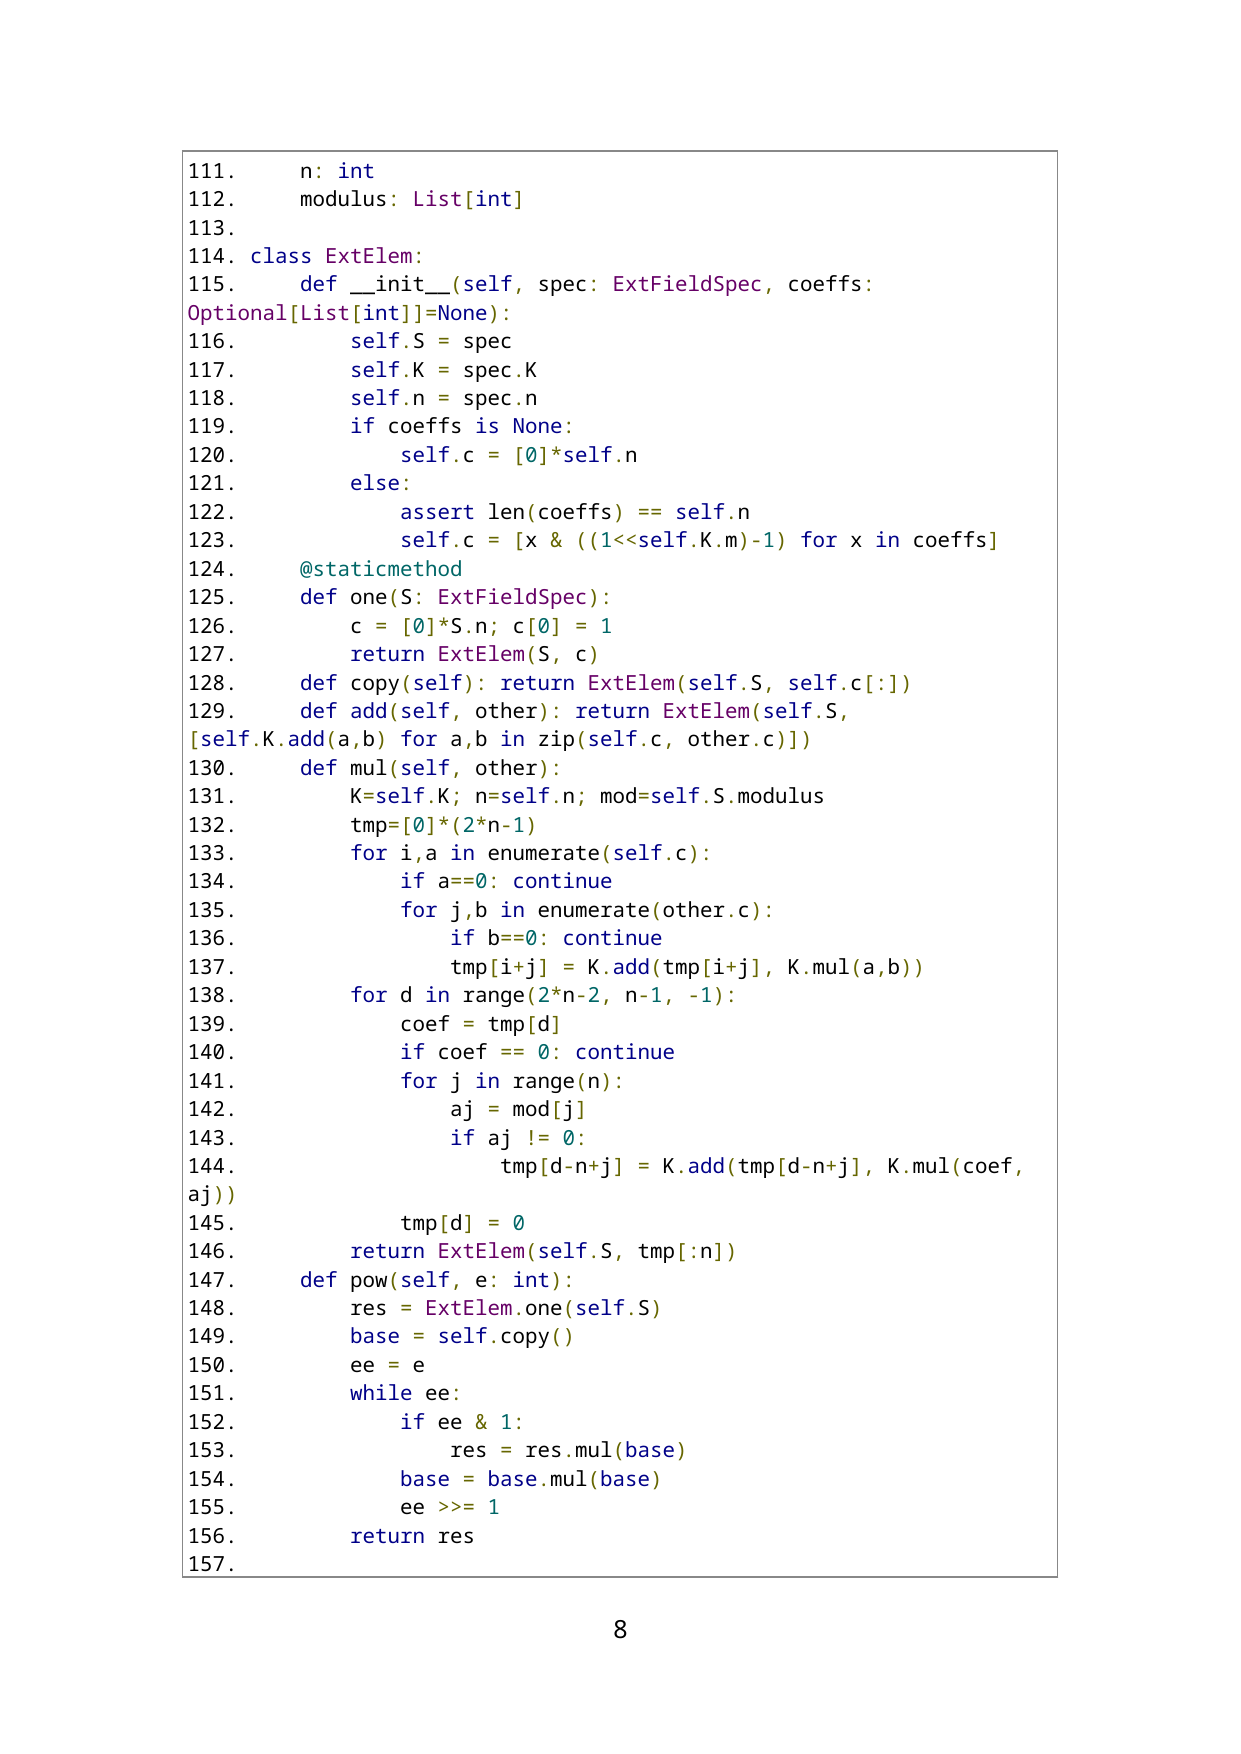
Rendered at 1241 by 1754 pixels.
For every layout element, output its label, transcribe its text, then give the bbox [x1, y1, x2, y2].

text 141. for j in range(n): [187, 1066, 1053, 1094]
text 113. [187, 213, 1053, 241]
text 124. @staticmethod [187, 554, 1053, 582]
text 136. if b==0: continue [187, 923, 1053, 952]
text 140. if coef == 0: continue [187, 1037, 1053, 1066]
text 157. [187, 1549, 1053, 1576]
text 123. self.c = [x & ((1<<self.K.m)-1) for x in coeffs] [187, 525, 1053, 554]
text 135. for j,b in enumerate(other.c): [187, 895, 1053, 923]
text 121. else: [187, 468, 1053, 497]
text 114. class ExtElem: [187, 241, 1053, 269]
text 133. for i,a in enumerate(self.c): [187, 838, 1053, 867]
text 152. if ee & 1: [187, 1407, 1053, 1435]
text 115. def __init__(self, spec: ExtFieldSpec, coeffs: Optional[List[int]]=None): [187, 269, 1053, 326]
text 112. modulus: List[int] [187, 184, 1053, 213]
text 148. res = ExtElem.one(self.S) [187, 1293, 1053, 1322]
text 119. if coeffs is None: [187, 412, 1053, 440]
text 151. while ee: [187, 1378, 1053, 1407]
text 150. ee = e [187, 1350, 1053, 1378]
text 116. self.S = spec [187, 326, 1053, 355]
text 147. def pow(self, e: int): [187, 1265, 1053, 1293]
text 126. c = [0]*S.n; c[0] = 1 [187, 611, 1053, 639]
text 153. res = res.mul(base) [187, 1435, 1053, 1464]
text 156. return res [187, 1521, 1053, 1549]
text 118. self.n = spec.n [187, 383, 1053, 412]
text 122. assert len(coeffs) == self.n [187, 497, 1053, 525]
text 142. aj = mod[j] [187, 1094, 1053, 1123]
text 117. self.K = spec.K [187, 355, 1053, 383]
text 143. if aj != 0: [187, 1123, 1053, 1151]
text 149. base = self.copy() [187, 1322, 1053, 1350]
text 120. self.c = [0]*self.n [187, 440, 1053, 468]
text 125. def one(S: ExtFieldSpec): [187, 582, 1053, 611]
text 146. return ExtElem(self.S, tmp[:n]) [187, 1236, 1053, 1265]
text 145. tmp[d] = 0 [187, 1208, 1053, 1236]
text 131. K=self.K; n=self.n; mod=self.S.modulus [187, 781, 1053, 810]
text 138. for d in range(2*n-2, n-1, -1): [187, 980, 1053, 1009]
text 111. n: int [183, 152, 1057, 184]
text 130. def mul(self, other): [187, 753, 1053, 781]
text 128. def copy(self): return ExtElem(self.S, self.c[:]) [187, 668, 1053, 696]
text 129. def add(self, other): return ExtElem(self.S, [self.K.add(a,b) for a,b in zip(self.c, other.c)]) [187, 696, 1053, 753]
text 155. ee >>= 1 [187, 1492, 1053, 1521]
text 137. tmp[i+j] = K.add(tmp[i+j], K.mul(a,b)) [187, 952, 1053, 980]
text 127. return ExtElem(S, c) [187, 639, 1053, 668]
text 139. coef = tmp[d] [187, 1009, 1053, 1037]
text 132. tmp=[0]*(2*n-1) [187, 810, 1053, 838]
text 134. if a==0: continue [187, 867, 1053, 895]
text 154. base = base.mul(base) [187, 1464, 1053, 1492]
text 144. tmp[d-n+j] = K.add(tmp[d-n+j], K.mul(coef, aj)) [187, 1151, 1053, 1208]
